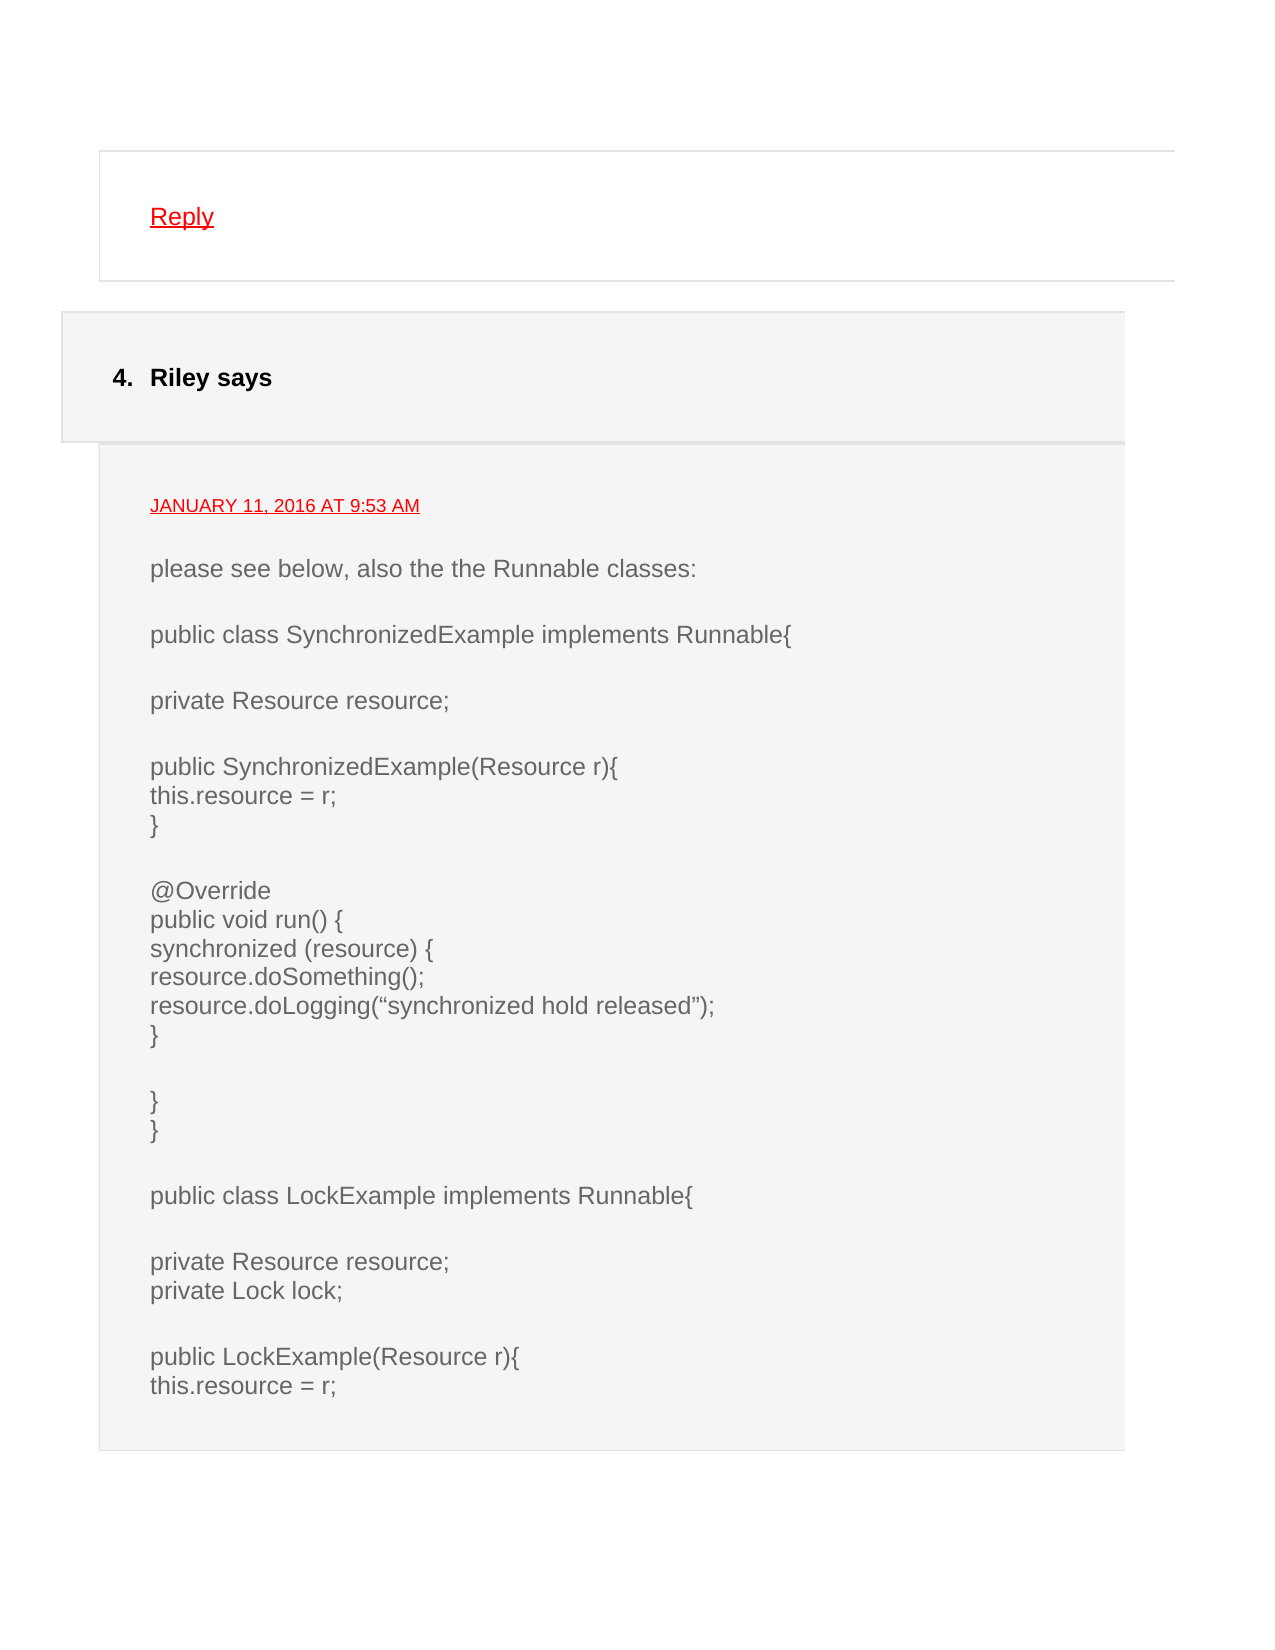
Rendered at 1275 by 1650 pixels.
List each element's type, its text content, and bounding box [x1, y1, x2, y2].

text private Resource resource; [100, 634, 1125, 701]
text public SynchronizedExample(Resource r){ this.resource = r; } [100, 701, 1125, 824]
text public class LockExample implements Runnable{ [100, 1129, 1125, 1196]
text private Resource resource; private Lock lock; [100, 1196, 1125, 1291]
list Riley says [63, 313, 1125, 441]
text @Override public void run() { synchronized (resource) { resource.doSomething(); resource.doLogging(“synchronized hold released”); } [100, 824, 1125, 1034]
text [100, 1291, 1125, 1450]
text please see below, also the the Runnable classes: [100, 502, 1125, 568]
text JANUARY 11, 2016 AT 9:53 AM [100, 445, 1125, 502]
text } } [100, 1034, 1125, 1129]
text Reply [100, 152, 1175, 280]
text public class SynchronizedExample implements Runnable{ [100, 568, 1125, 634]
